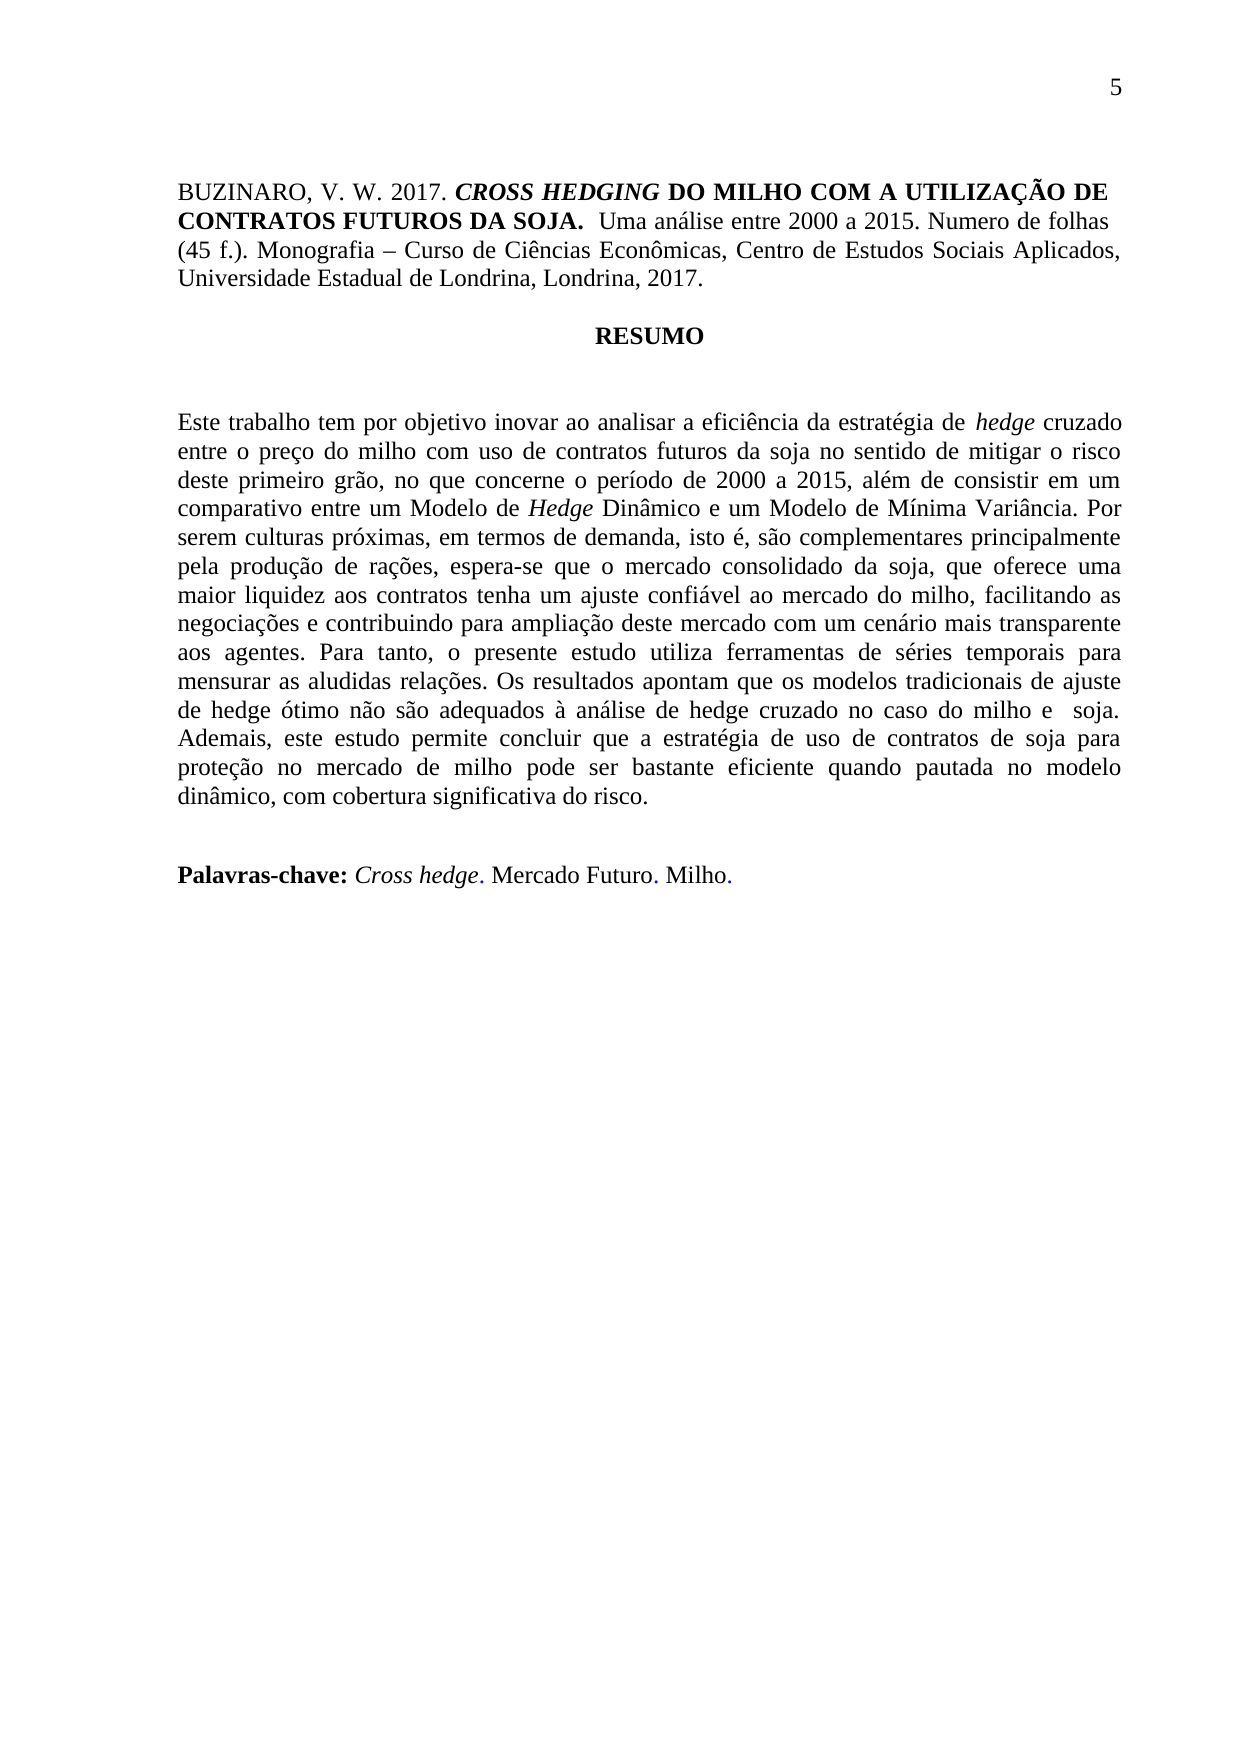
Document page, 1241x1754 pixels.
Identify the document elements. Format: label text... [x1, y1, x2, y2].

text Palavras-chave: Cross hedge. Mercado Futuro. Milho. [177, 860, 1122, 888]
text RESUMO [177, 321, 1122, 350]
text BUZINARO, V. W. 2017. CROSS HEDGING DO MILHO COM A UTILIZAÇÃO DE CONTRATOS FUTUROS DA SOJA. Uma análise entre 2000 a 2015. Numero de folhas (45 f.). Monografia – Curso de Ciências Econômicas, Centro de Estudos Sociais Aplicados, Universidade Estadual de Londrina, Londrina, 2017. [177, 177, 1122, 292]
text Este trabalho tem por objetivo inovar ao analisar a eficiência da estratégia de hedge cruzado entre o preço do milho com uso de contratos futuros da soja no sentido de mitigar o risco deste primeiro grão, no que concerne o período de 2015, além de consistir em um comparativo entre um Modelo de Hedge Dinâmico e um Modelo de Mínima Variância. Por serem culturas próximas, em termos de demanda, isto é, são complementares principalmente pela produção de rações, espera-se que o mercado consolidado da soja, que oferece uma maior liquidez aos contratos tenha um ajuste confiável ao mercado do milho, facilitando as negociações e contribuindo para ampliação deste mercado com um cenário mais transparente aos agentes. Para tanto, o presente estudo utiliza ferramentas de séries temporais para mensurar as aludidas relações. Os resultados apontam que os modelos tradicionais de ajuste de hedge ótimo não são adequados à análise de hedge cruzado no caso do milho e soja. Ademais, este estudo permite concluir que a estratégia de uso de contratos de soja para proteção no mercado de milho pode ser bastante eficiente quando pautada no modelo dinâmico, com cobertura significativa do risco. [177, 407, 1122, 810]
